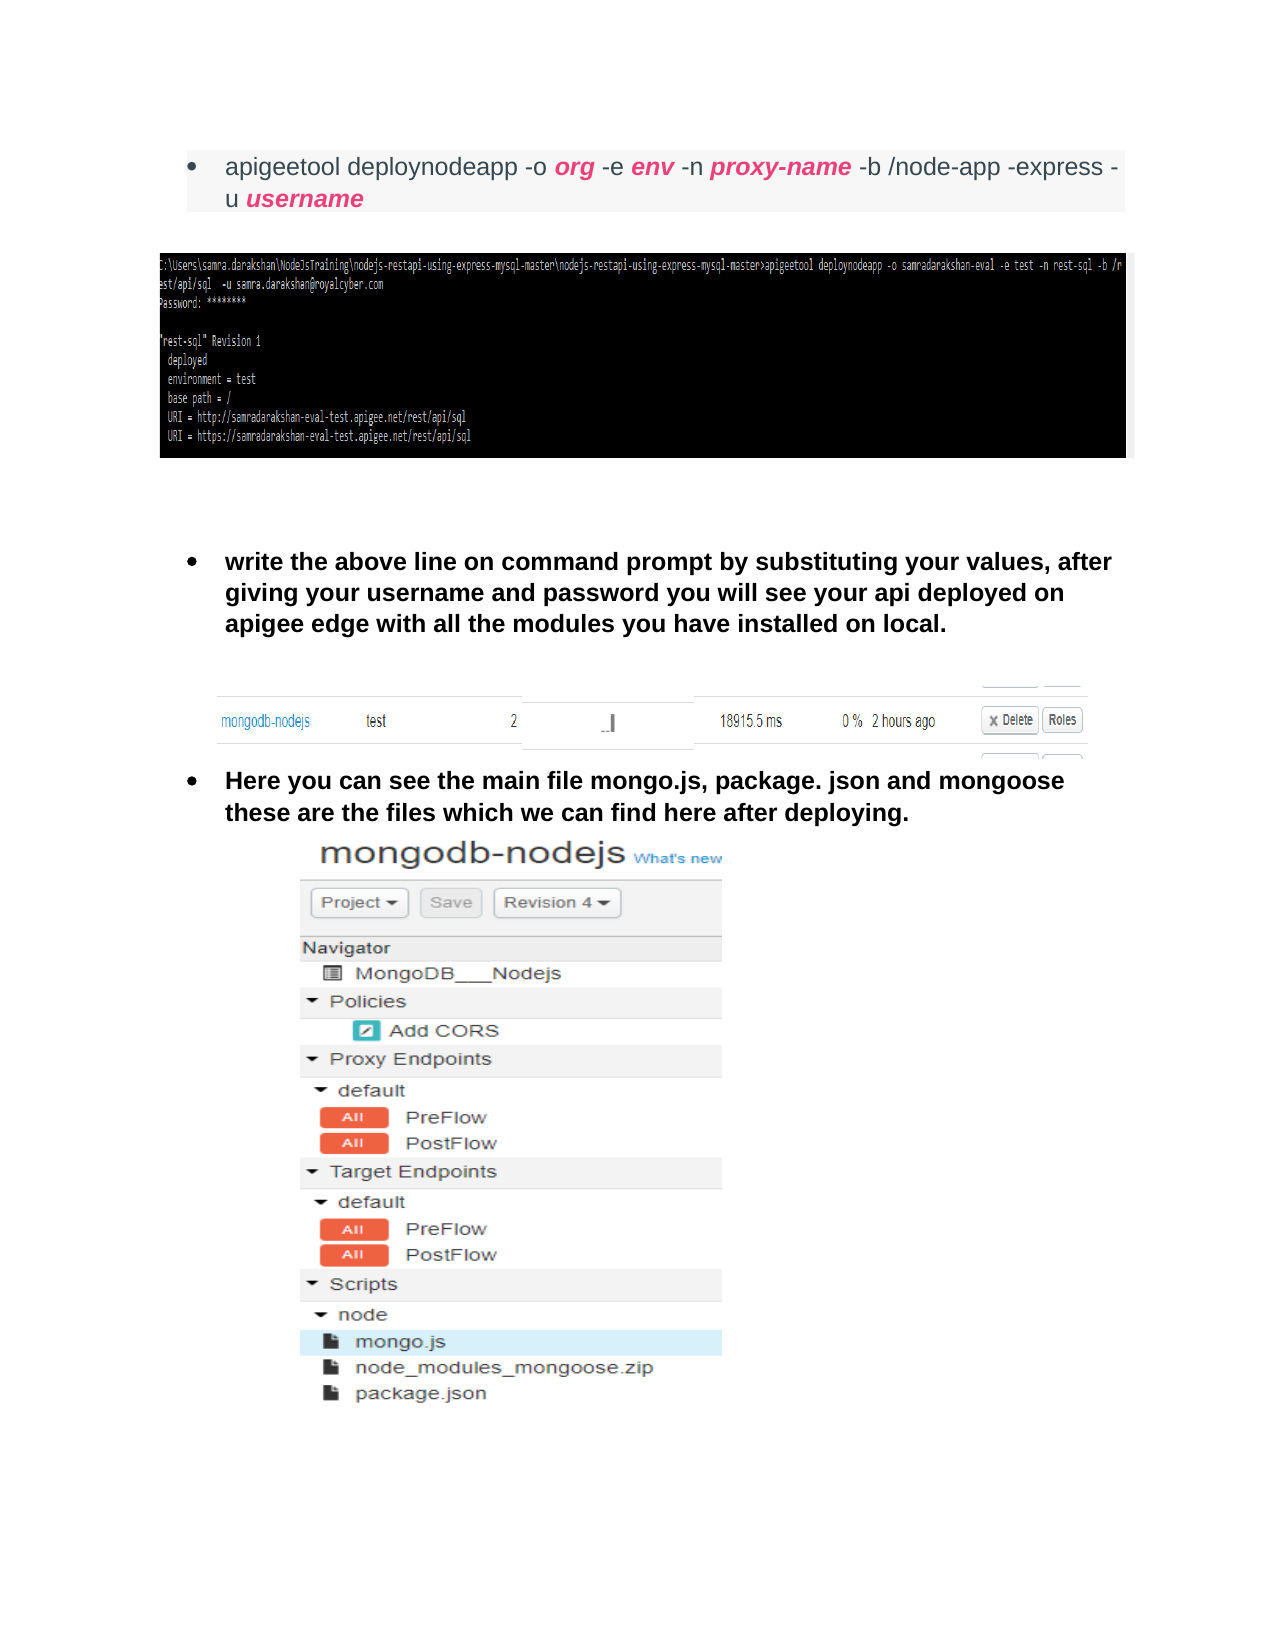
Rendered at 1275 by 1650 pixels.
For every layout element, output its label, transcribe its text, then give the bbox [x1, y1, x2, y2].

picture [159, 253, 1135, 458]
picture [198, 686, 1174, 759]
picture [300, 828, 722, 1411]
list Here you can see the main file mongo.js, package. json and mongoose these are the files which we can find here after deploying. [187, 766, 1125, 826]
list write the above line on command prompt by substituting your values, after giving your username and password you will see your api deployed on apigee edge with all the modules you have installed on local. [187, 547, 1125, 638]
list apigeetool deploynodeapp -o org -e env -n proxy-name -b /node-app -express -u username [187, 150, 1125, 212]
